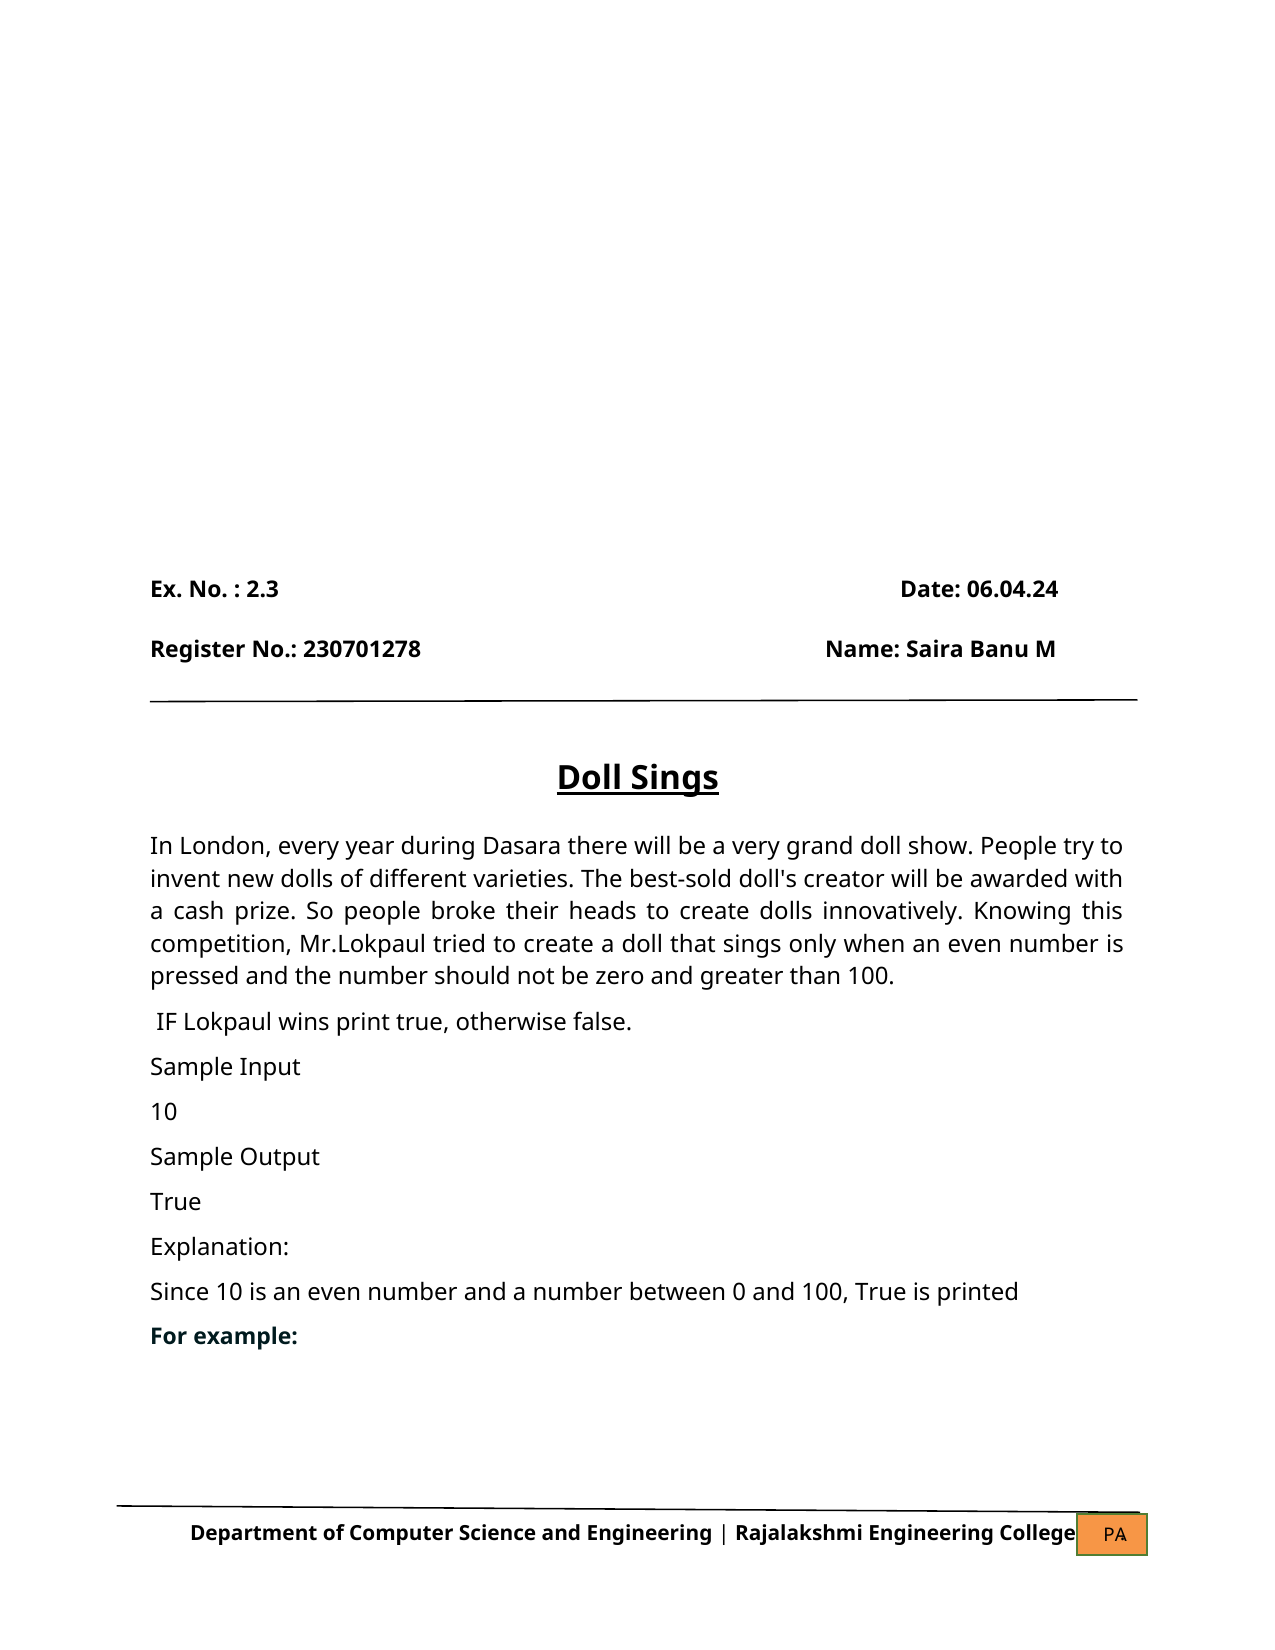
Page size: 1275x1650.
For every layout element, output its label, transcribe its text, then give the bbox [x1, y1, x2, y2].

text Sample Output [150, 1139, 1125, 1172]
text IF Lokpaul wins print true, otherwise false. [150, 1004, 1125, 1037]
text Register No.: 230701278 Name: Saira Banu M [150, 633, 1125, 664]
text 10 [150, 1094, 1125, 1127]
text Ex. No. : 2.3 Date: 06.04.24 [150, 573, 1125, 604]
text In London, every year during Dasara there will be a very grand doll show. People try to invent new dolls of different varieties. The best-sold doll's creator will be awarded with a cash prize. So people broke their heads to create dolls innovatively. Knowing this competition, Mr.Lokpaul tried to create a doll that sings only when an even number is pressed and the number should not be zero and greater than 100. [150, 829, 1125, 992]
text True [150, 1185, 1125, 1217]
text Explanation: [150, 1230, 1125, 1262]
text For example: [150, 1320, 1125, 1351]
text Doll Sings [150, 754, 1125, 799]
text Since 10 is an even number and a number between 0 and 100, True is printed [150, 1275, 1125, 1307]
text Sample Input [150, 1049, 1125, 1082]
